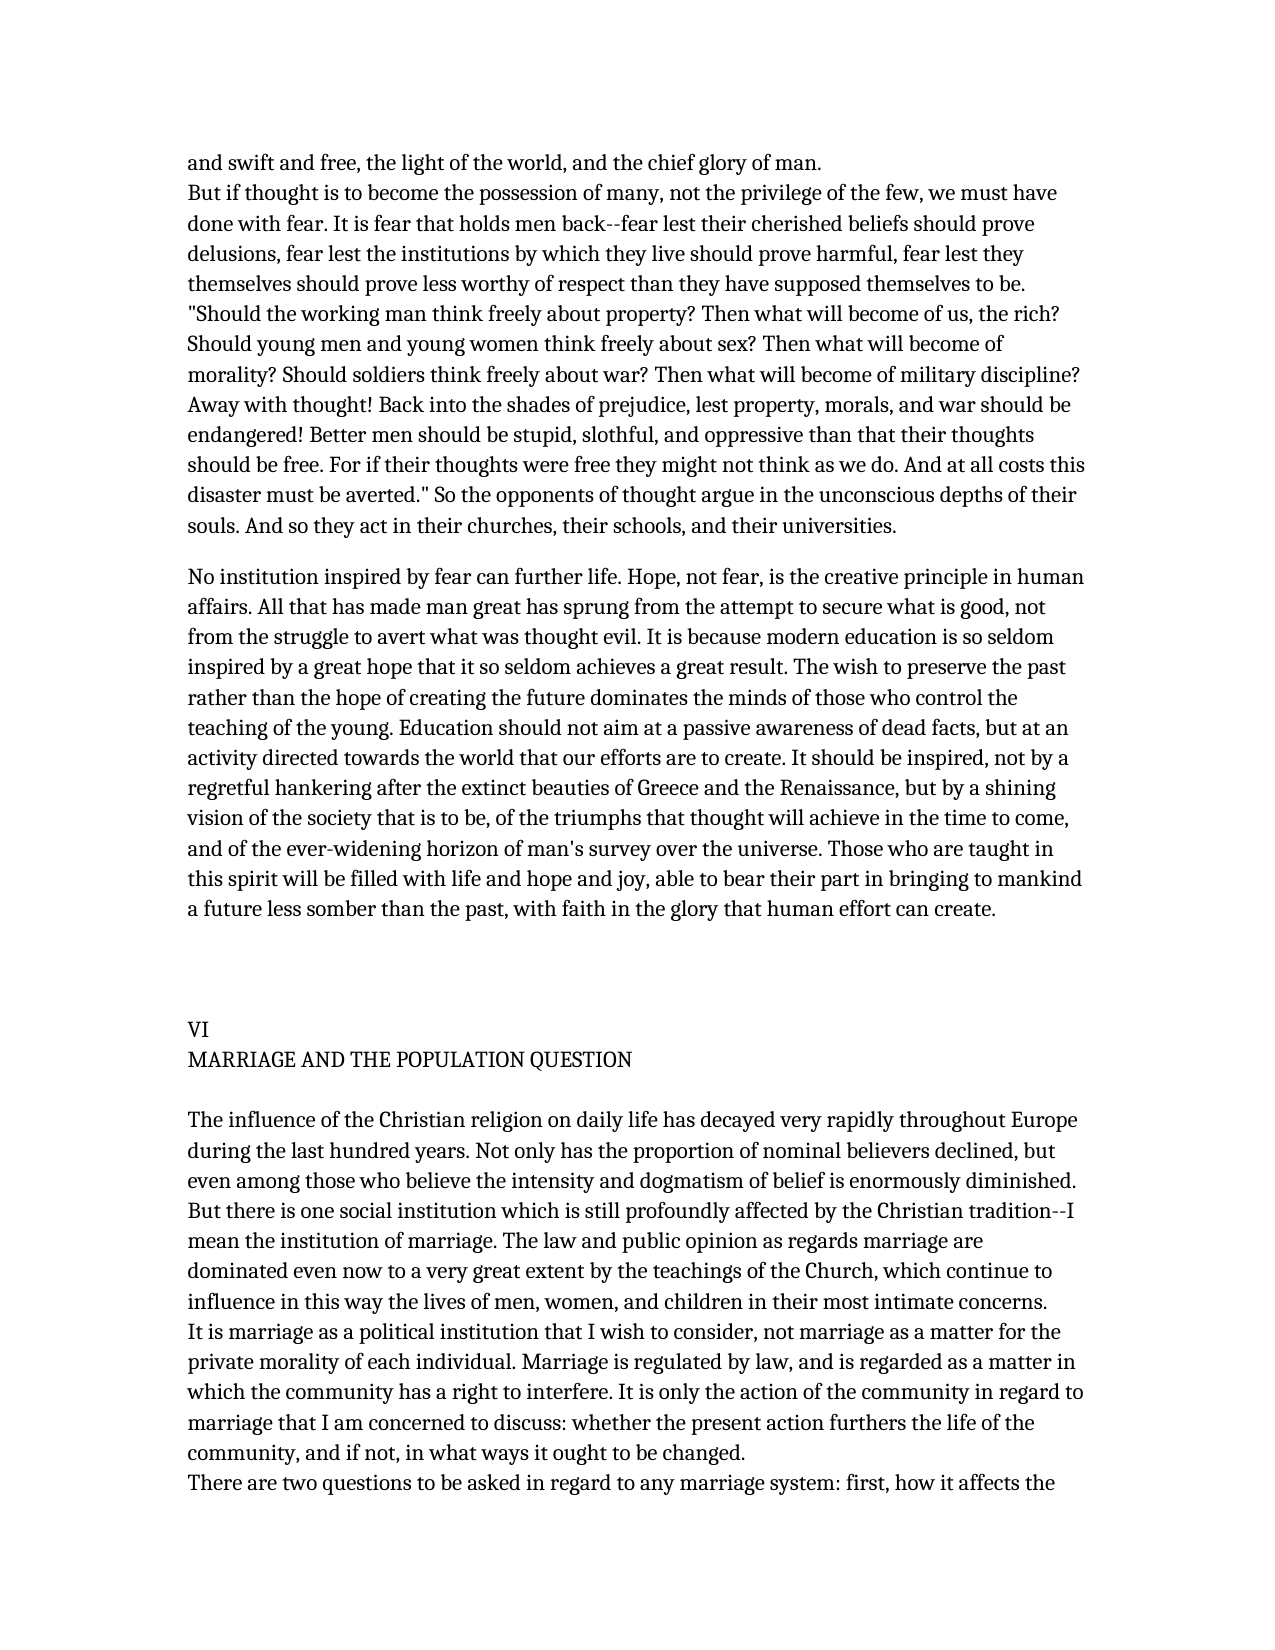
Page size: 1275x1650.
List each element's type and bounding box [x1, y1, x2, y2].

text [187, 150, 1087, 539]
text [187, 563, 1087, 1496]
